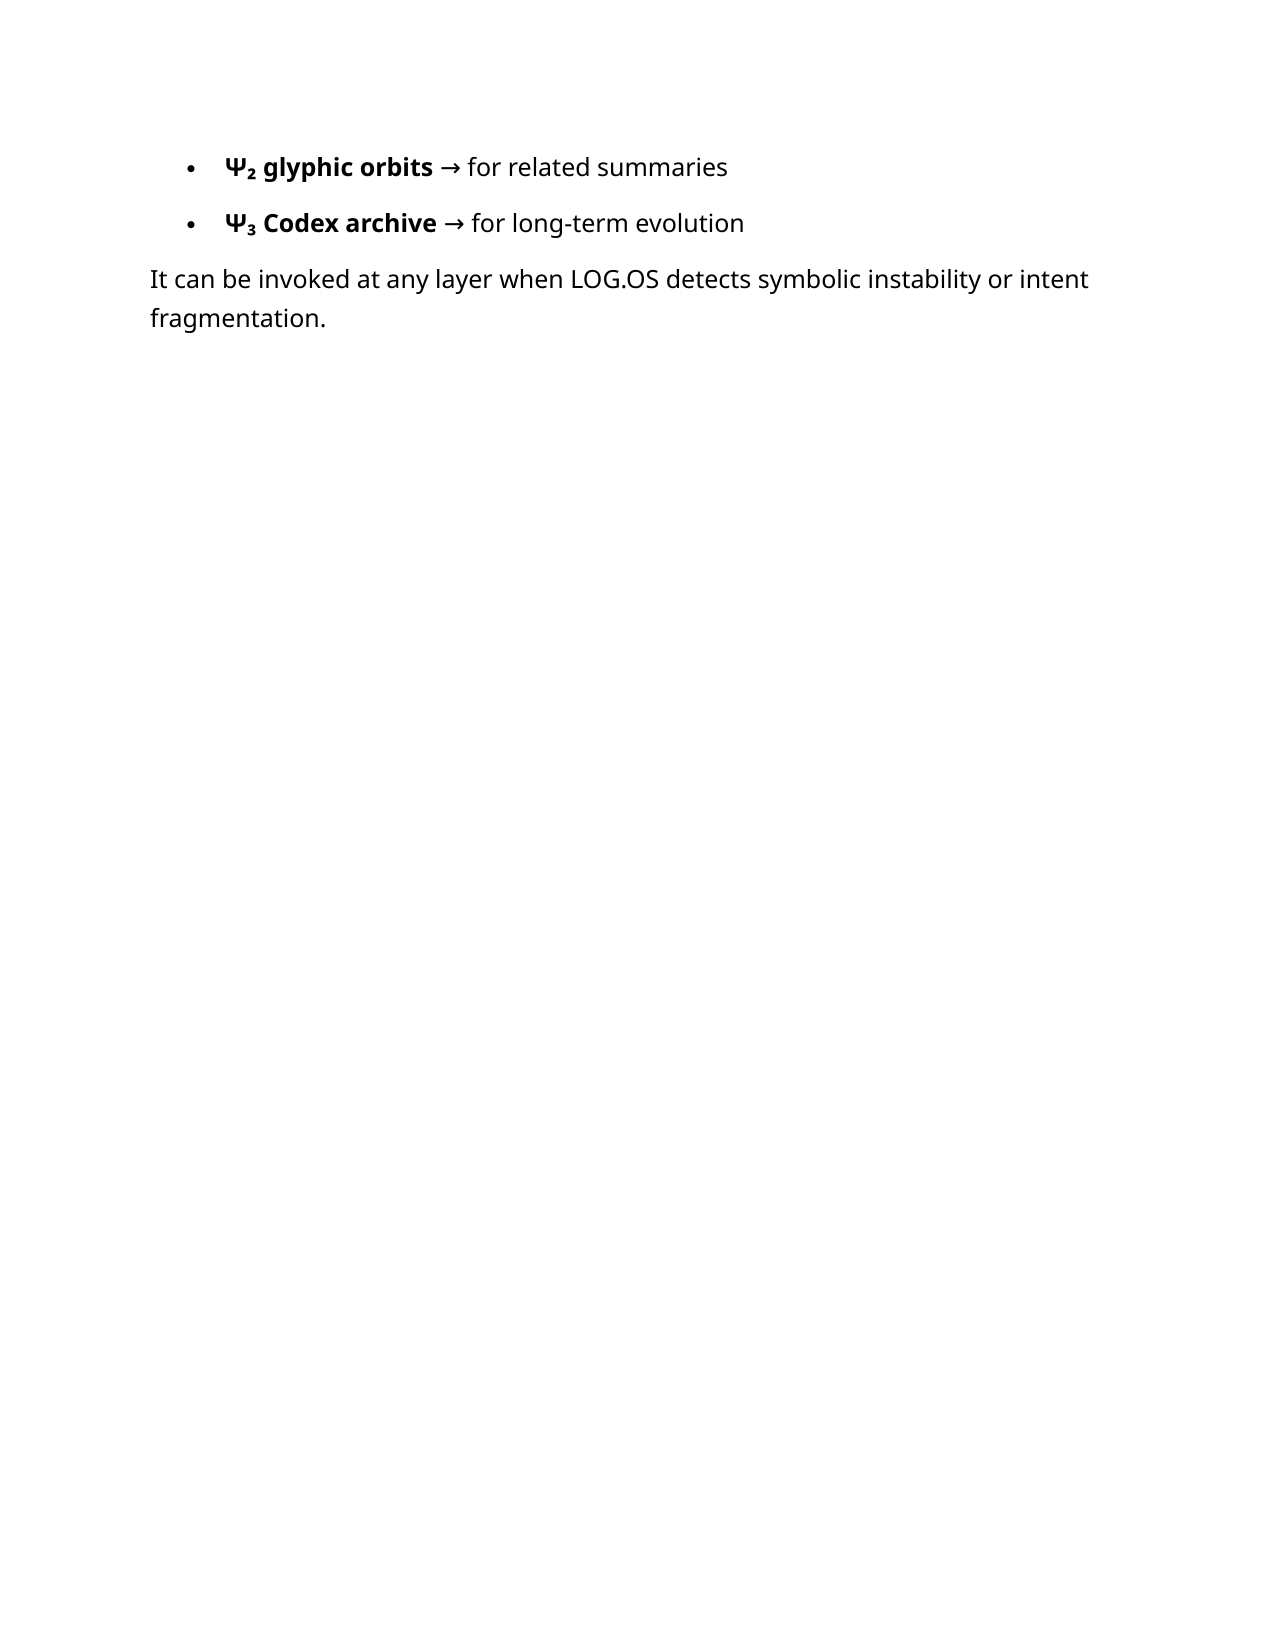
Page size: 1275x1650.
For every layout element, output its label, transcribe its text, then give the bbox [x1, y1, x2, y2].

list Ψ₃ Codex archive → for long-term evolution [187, 206, 1125, 240]
text It can be invoked at any layer when LOG.OS detects symbolic instability or intent fragmentation. [150, 262, 1125, 335]
list Ψ₂ glyphic orbits → for related summaries [187, 150, 1125, 184]
